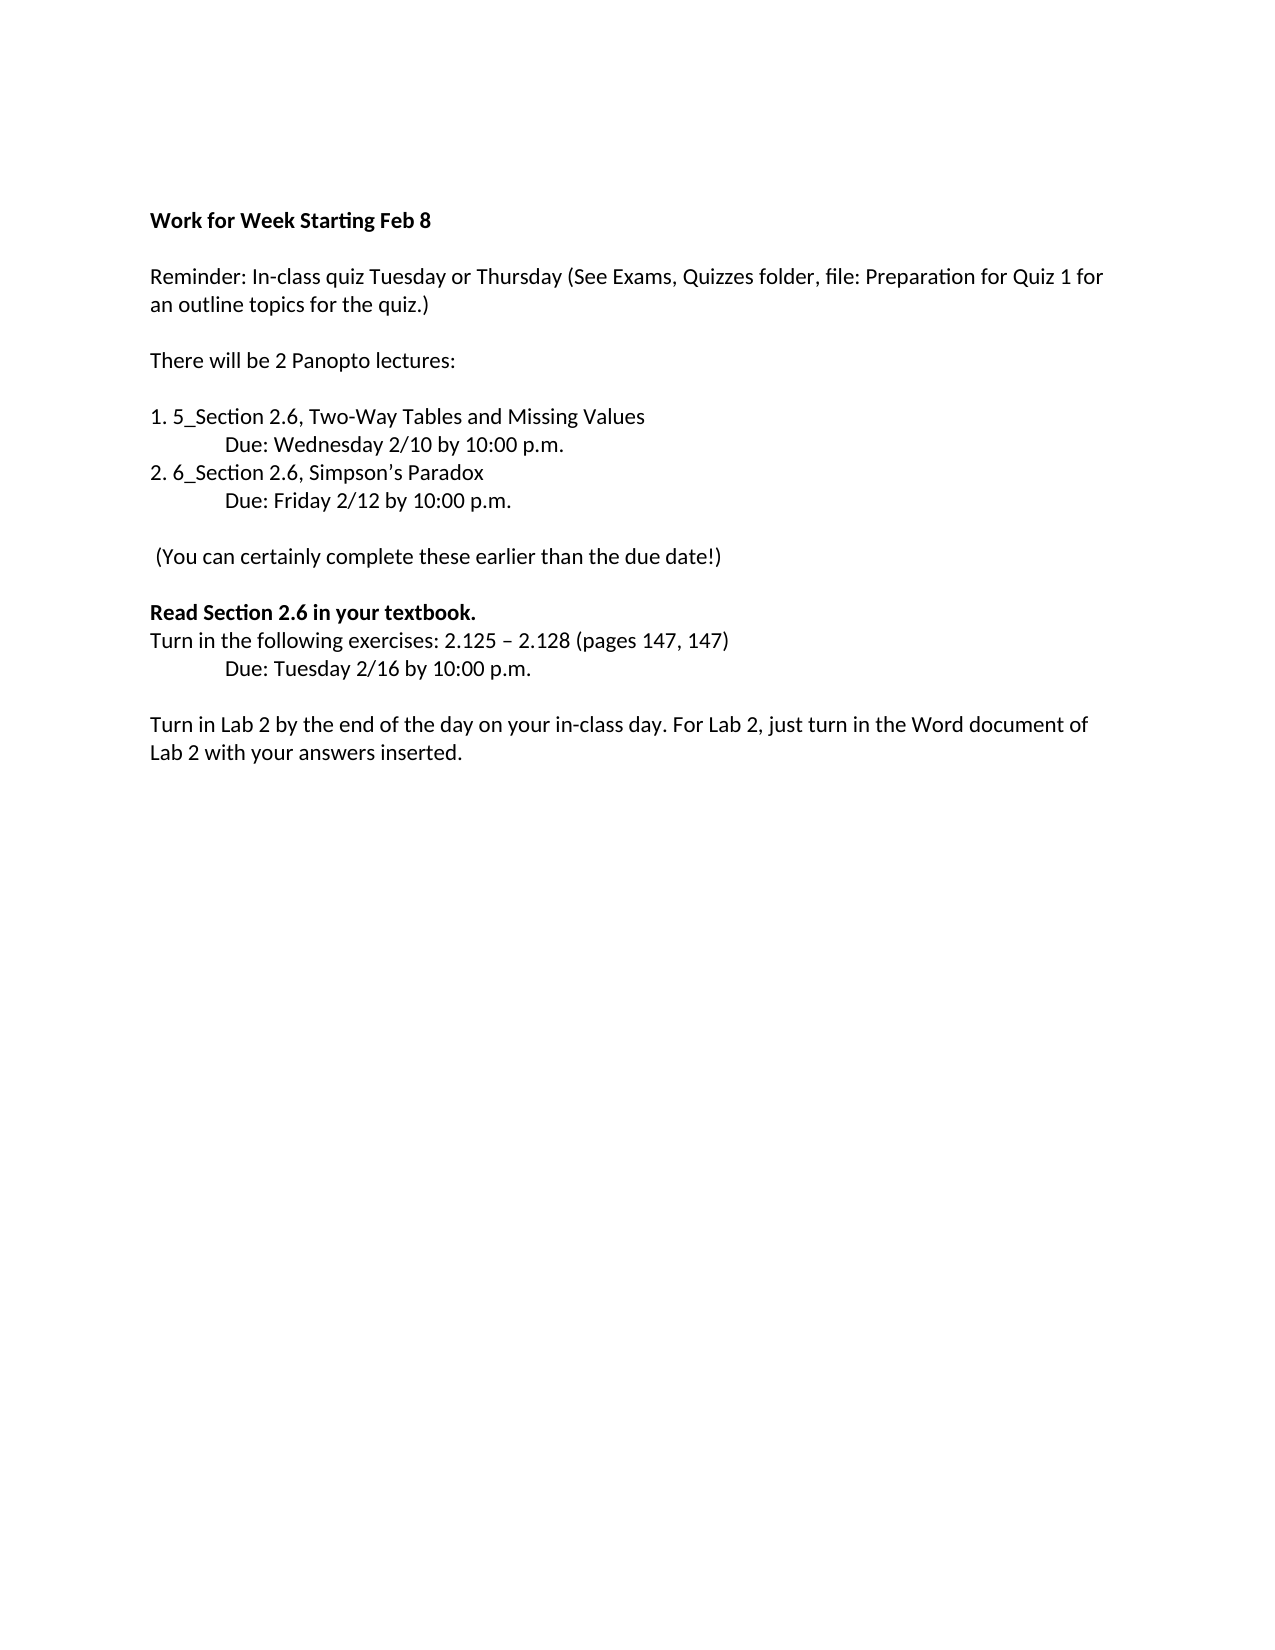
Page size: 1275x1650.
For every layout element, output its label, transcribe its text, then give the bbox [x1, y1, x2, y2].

text Read Section 2.6 in your textbook. [150, 598, 1125, 626]
text Due: Tuesday 2/16 by 10:00 p.m. [150, 654, 1125, 682]
text There will be 2 Panopto lectures: [150, 346, 1125, 374]
text Due: Friday 2/12 by 10:00 p.m. [150, 486, 1125, 514]
text Turn in the following exercises: 2.125 – 2.128 (pages 147, 147) [150, 626, 1125, 654]
text (You can certainly complete these earlier than the due date!) [150, 542, 1125, 570]
text 1. 5_Section 2.6, Two-Way Tables and Missing Values [150, 402, 1125, 430]
text Work for Week Starting Feb 8 [150, 206, 1125, 234]
text Turn in Lab 2 by the end of the day on your in-class day. For Lab 2, just turn in the Word document of Lab 2 with your answers inserted. [150, 710, 1125, 766]
text Reminder: In-class quiz Tuesday or Thursday (See Exams, Quizzes folder, file: Preparation for Quiz 1 for an outline topics for the quiz.) [150, 262, 1125, 318]
text Due: Wednesday 2/10 by 10:00 p.m. [150, 430, 1125, 458]
text 2. 6_Section 2.6, Simpson’s Paradox [150, 458, 1125, 486]
